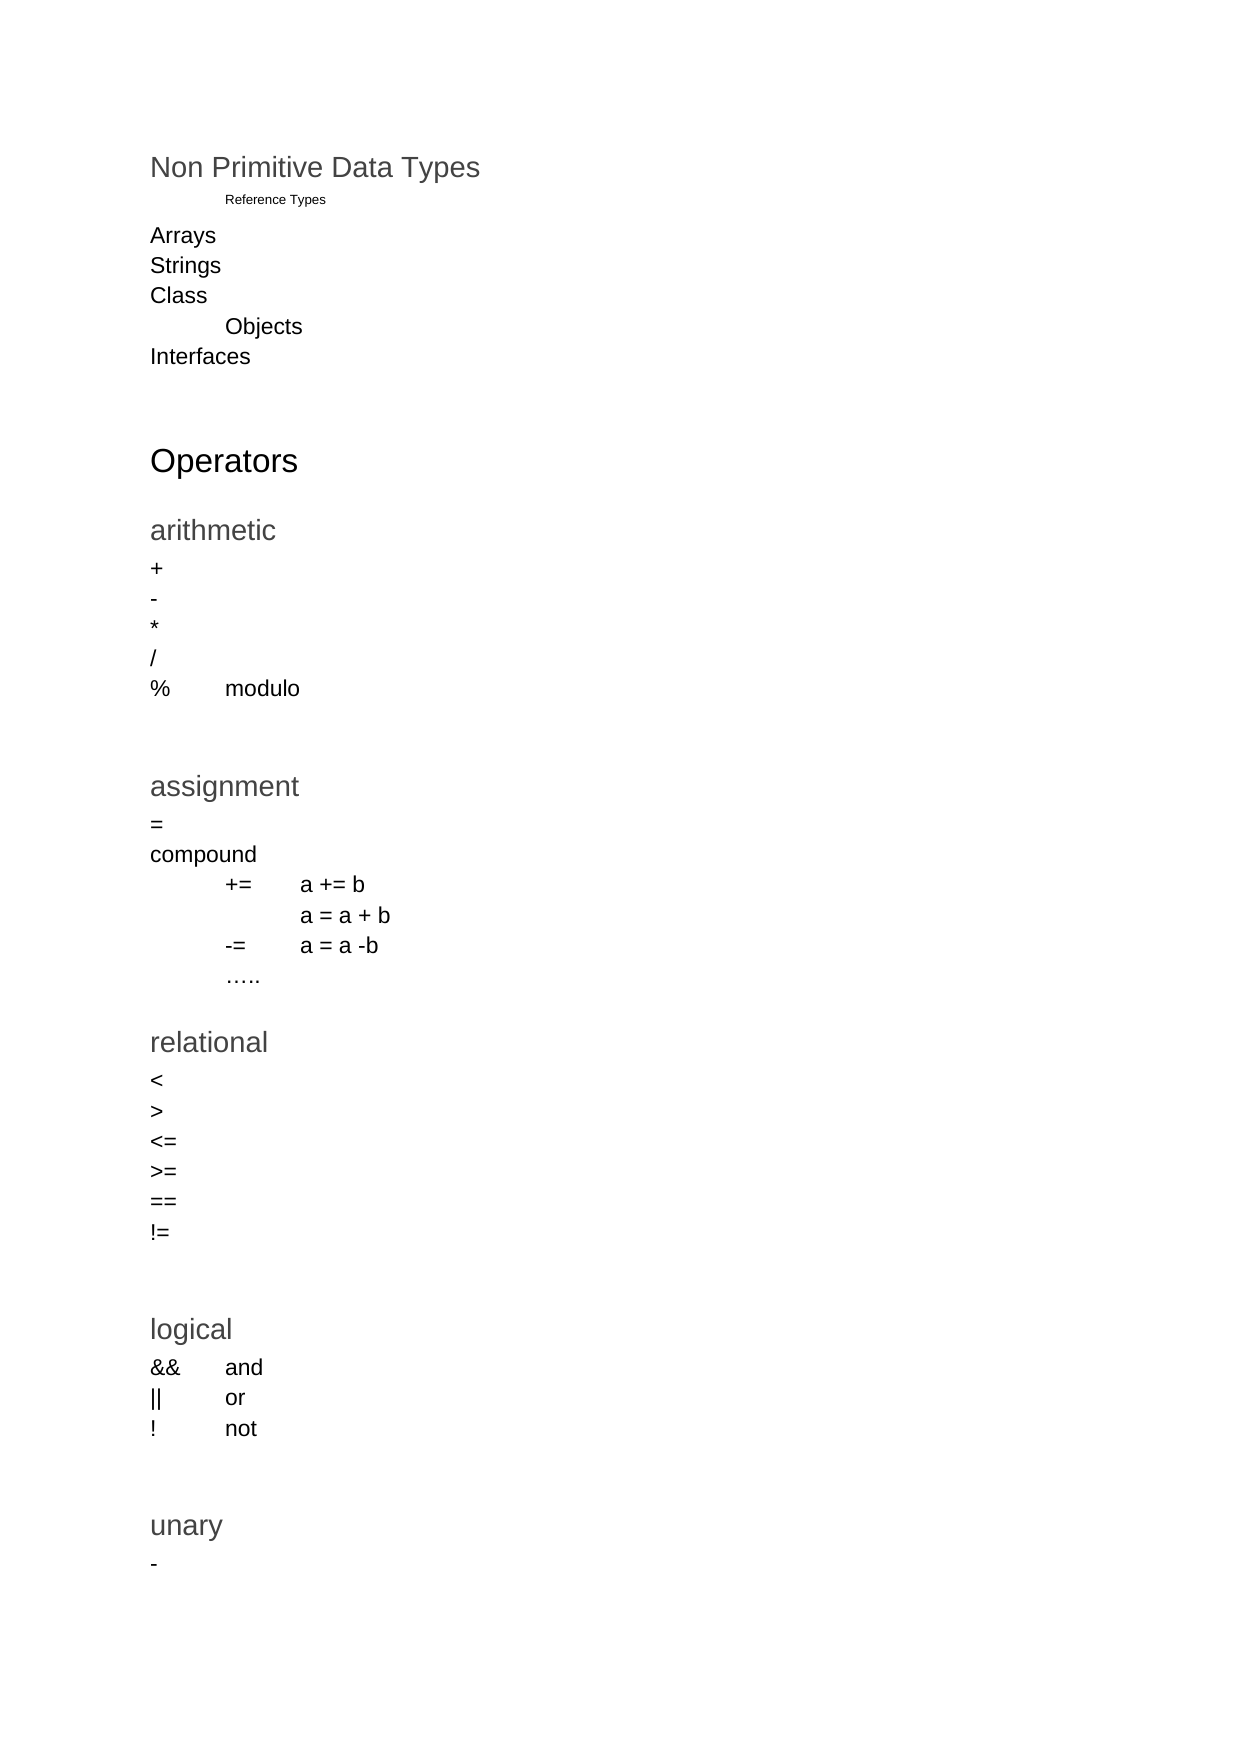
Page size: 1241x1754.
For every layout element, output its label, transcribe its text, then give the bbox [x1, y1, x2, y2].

text || or [150, 1384, 1090, 1411]
text / [150, 645, 1090, 671]
subtitle Operators [150, 441, 1090, 479]
text compound [150, 841, 1090, 867]
text Class [150, 282, 1090, 309]
subtitle logical [150, 1312, 1090, 1346]
text + [150, 554, 1090, 581]
subtitle relational [150, 1026, 1090, 1059]
text - [150, 585, 1090, 611]
text * [150, 615, 1090, 641]
subtitle Non Primitive Data Types [150, 150, 1090, 183]
text > [150, 1098, 1090, 1124]
text -= a = a -b [150, 932, 1090, 958]
text a = a + b [150, 902, 1090, 928]
text && and [150, 1354, 1090, 1380]
text = [150, 811, 1090, 837]
text < [150, 1067, 1090, 1094]
text Arrays [150, 222, 1090, 248]
text Objects [150, 313, 1090, 339]
text ! not [150, 1414, 1090, 1441]
text % modulo [150, 675, 1090, 702]
subtitle assignment [150, 769, 1090, 803]
text Reference Types [150, 192, 1090, 218]
text >= [150, 1158, 1090, 1184]
text == [150, 1188, 1090, 1214]
text += a += b [150, 871, 1090, 898]
subtitle unary [150, 1508, 1090, 1542]
text <= [150, 1128, 1090, 1154]
subtitle arithmetic [150, 513, 1090, 546]
text != [150, 1218, 1090, 1245]
text Strings [150, 252, 1090, 279]
text Interfaces [150, 343, 1090, 369]
text - [150, 1550, 1090, 1576]
text ….. [150, 962, 1090, 988]
